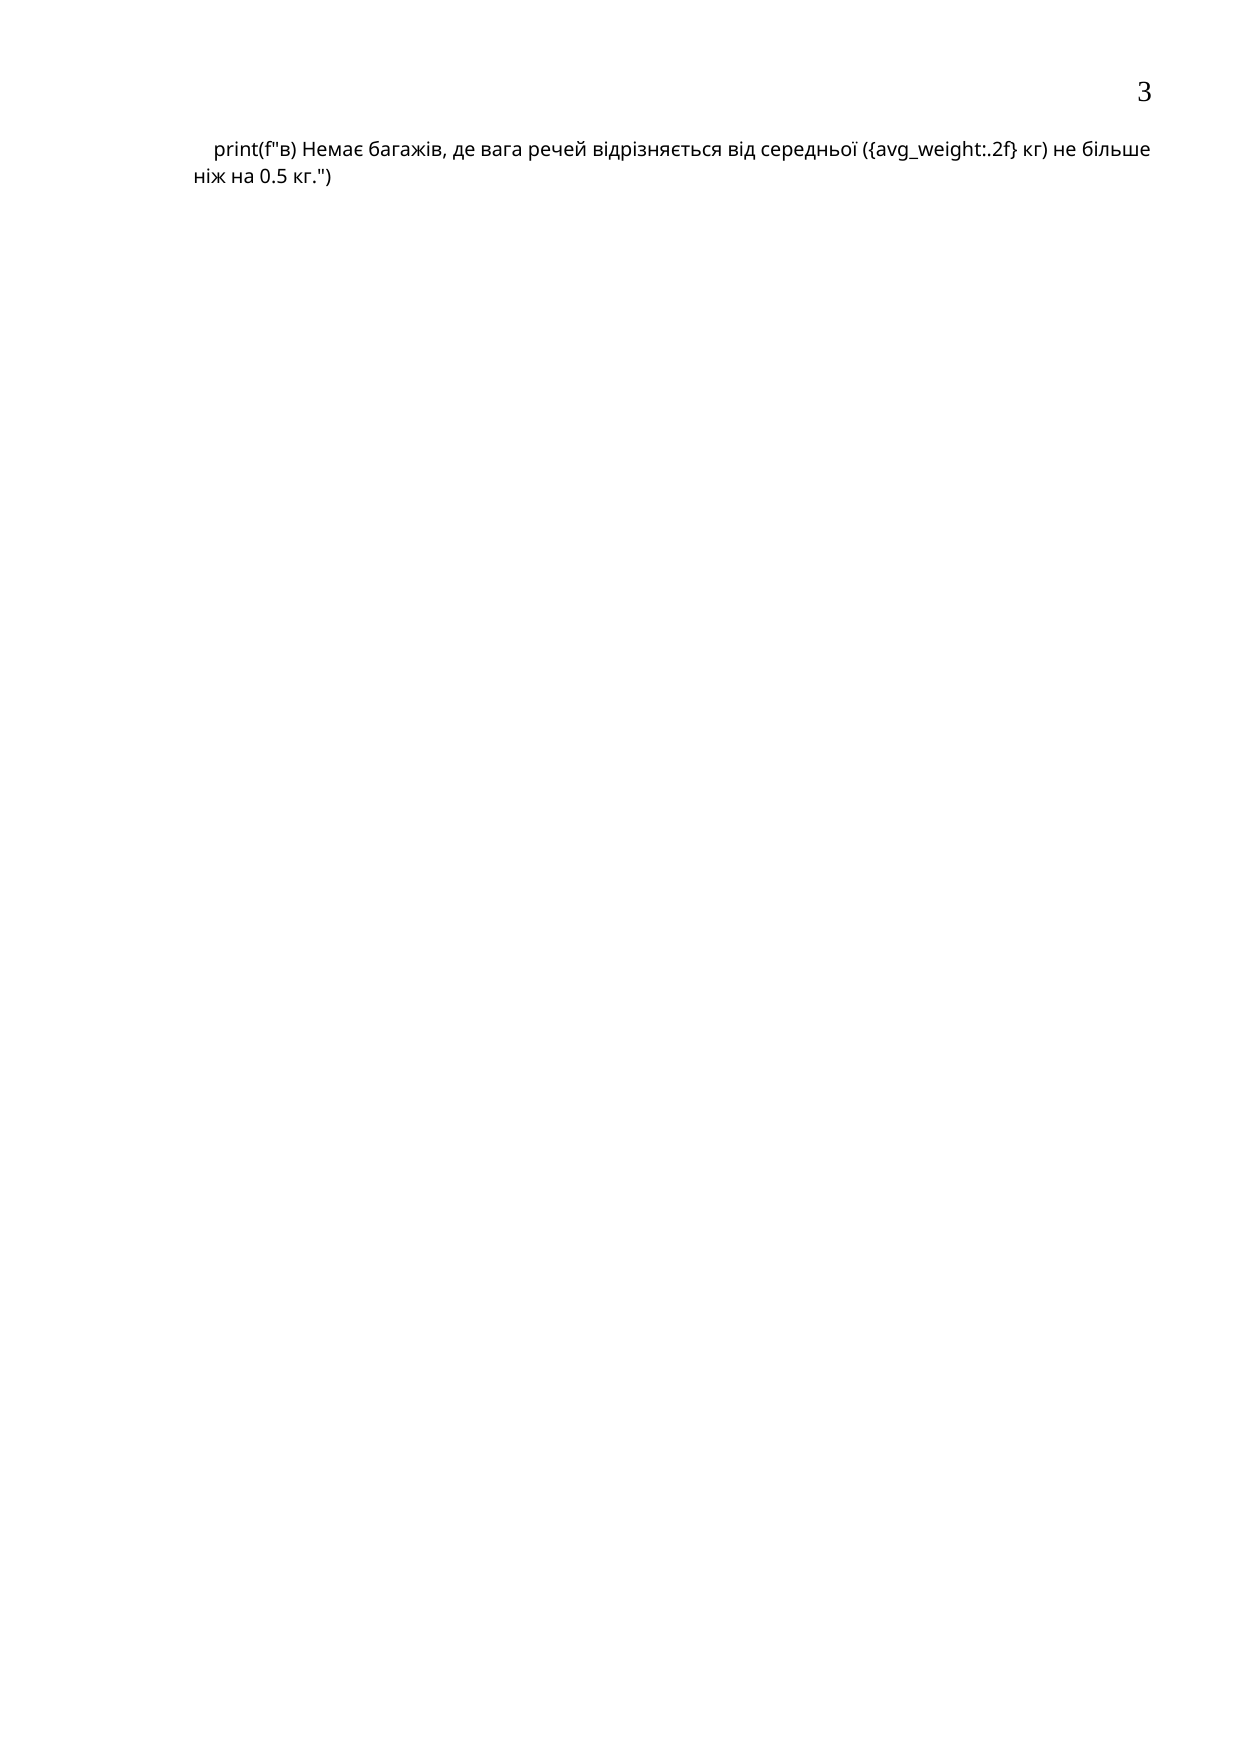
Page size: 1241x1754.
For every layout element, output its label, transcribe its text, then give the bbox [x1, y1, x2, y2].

list print(f"в) Немає багажів, де вага речей відрізняється від середньої ({avg_weight:.2f} кг) не більше ніж на 0.5 кг.") [193, 135, 1152, 189]
